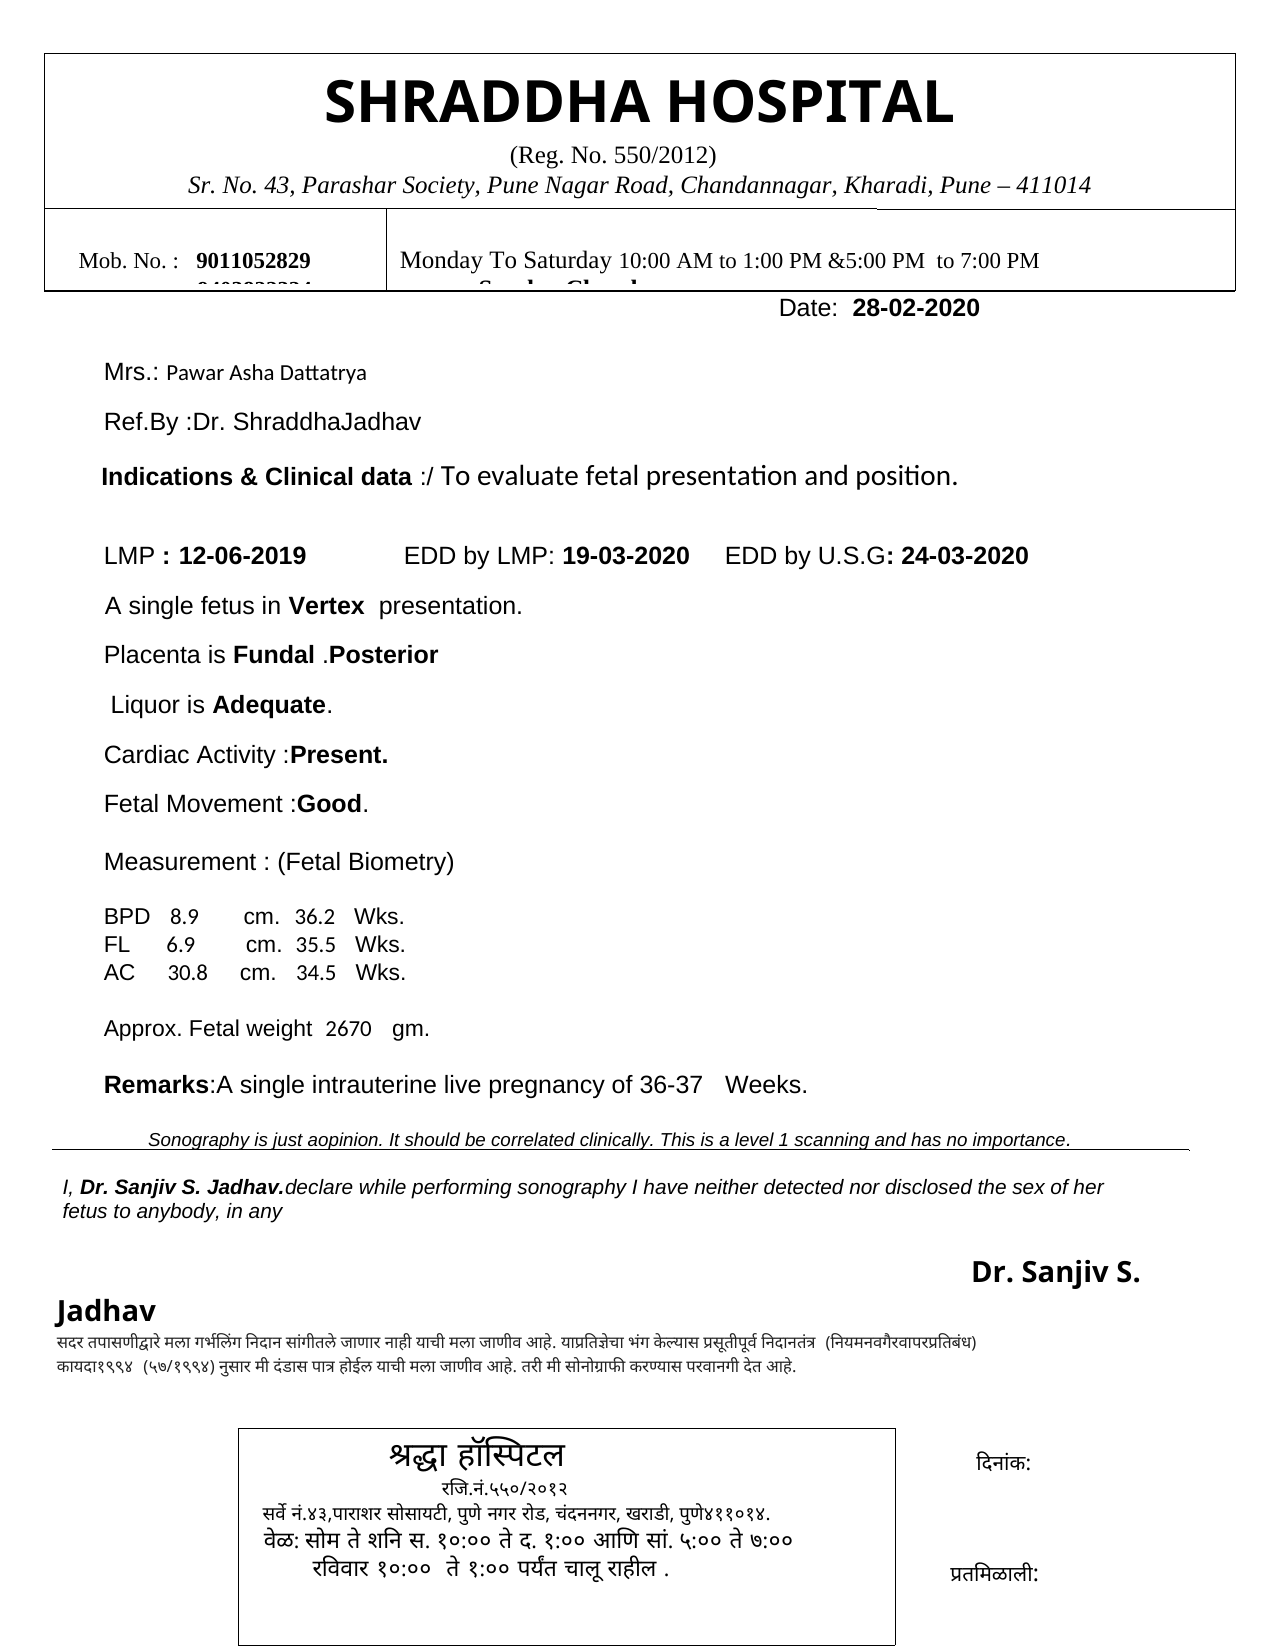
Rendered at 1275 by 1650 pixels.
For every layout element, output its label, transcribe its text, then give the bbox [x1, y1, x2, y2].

text Approx. Fetal weight gm. [28, 1014, 1228, 1042]
text Date: [703, 293, 1228, 322]
text प्रतमिळाली: [896, 1557, 1228, 1588]
text Dr. Sanjiv S. Jadhav [57, 1251, 1228, 1330]
text Mrs.: [10, 357, 1228, 386]
text Indications & Clinical data :/ To evaluate fetal presentation and position. [0, 457, 1228, 492]
text Ref.By :Dr. ShraddhaJadhav [10, 407, 1228, 436]
text I, Dr. Sanjiv S. Jadhav.declare while performing sonography I have neither detected nor disclosed the sex of her [57, 1175, 1228, 1199]
text AC cm. Wks. [28, 958, 1228, 986]
text Cardiac Activity :. [10, 739, 1228, 768]
text LMP : EDD by LMP: EDD by U.S.G: [28, 541, 1228, 570]
text Measurement : (Fetal Biometry) [10, 847, 1228, 875]
text Sonography is just aopinion. It should be correlated clinically. This is a level 1 scanning and has no importance. [28, 1127, 1228, 1151]
text दिनांक: [896, 1448, 1228, 1476]
text Fetal Movement :. [10, 789, 1228, 818]
text BPD cm. Wks. [10, 902, 1228, 930]
text Placenta is .Posterior [10, 640, 1228, 669]
text Liquor is . [10, 690, 1228, 719]
text FL cm. Wks. [28, 930, 1228, 958]
text A single fetus in presentation. [28, 591, 1228, 619]
text सदर तपासणीद्वारे मला गर्भलिंग निदान सांगीतले जाणार नाही याची मला जाणीव आहे. याप्रतिज्ञेचा भंग केल्यास प्रसूतीपूर्व निदानतंत्र (नियमनवगैरवापरप्रतिबंध) [57, 1330, 1228, 1355]
text Remarks:A single intrauterine live pregnancy of 36-37 Weeks. [28, 1070, 1228, 1099]
text कायदा१९९४ (५७/१९९४) नुसार मी दंडास पात्र होईल याची मला जाणीव आहे. तरी मी सोनोग्राफी करण्यास परवानगी देत आहे. [57, 1355, 1228, 1419]
text fetus to anybody, in any [57, 1199, 1228, 1223]
